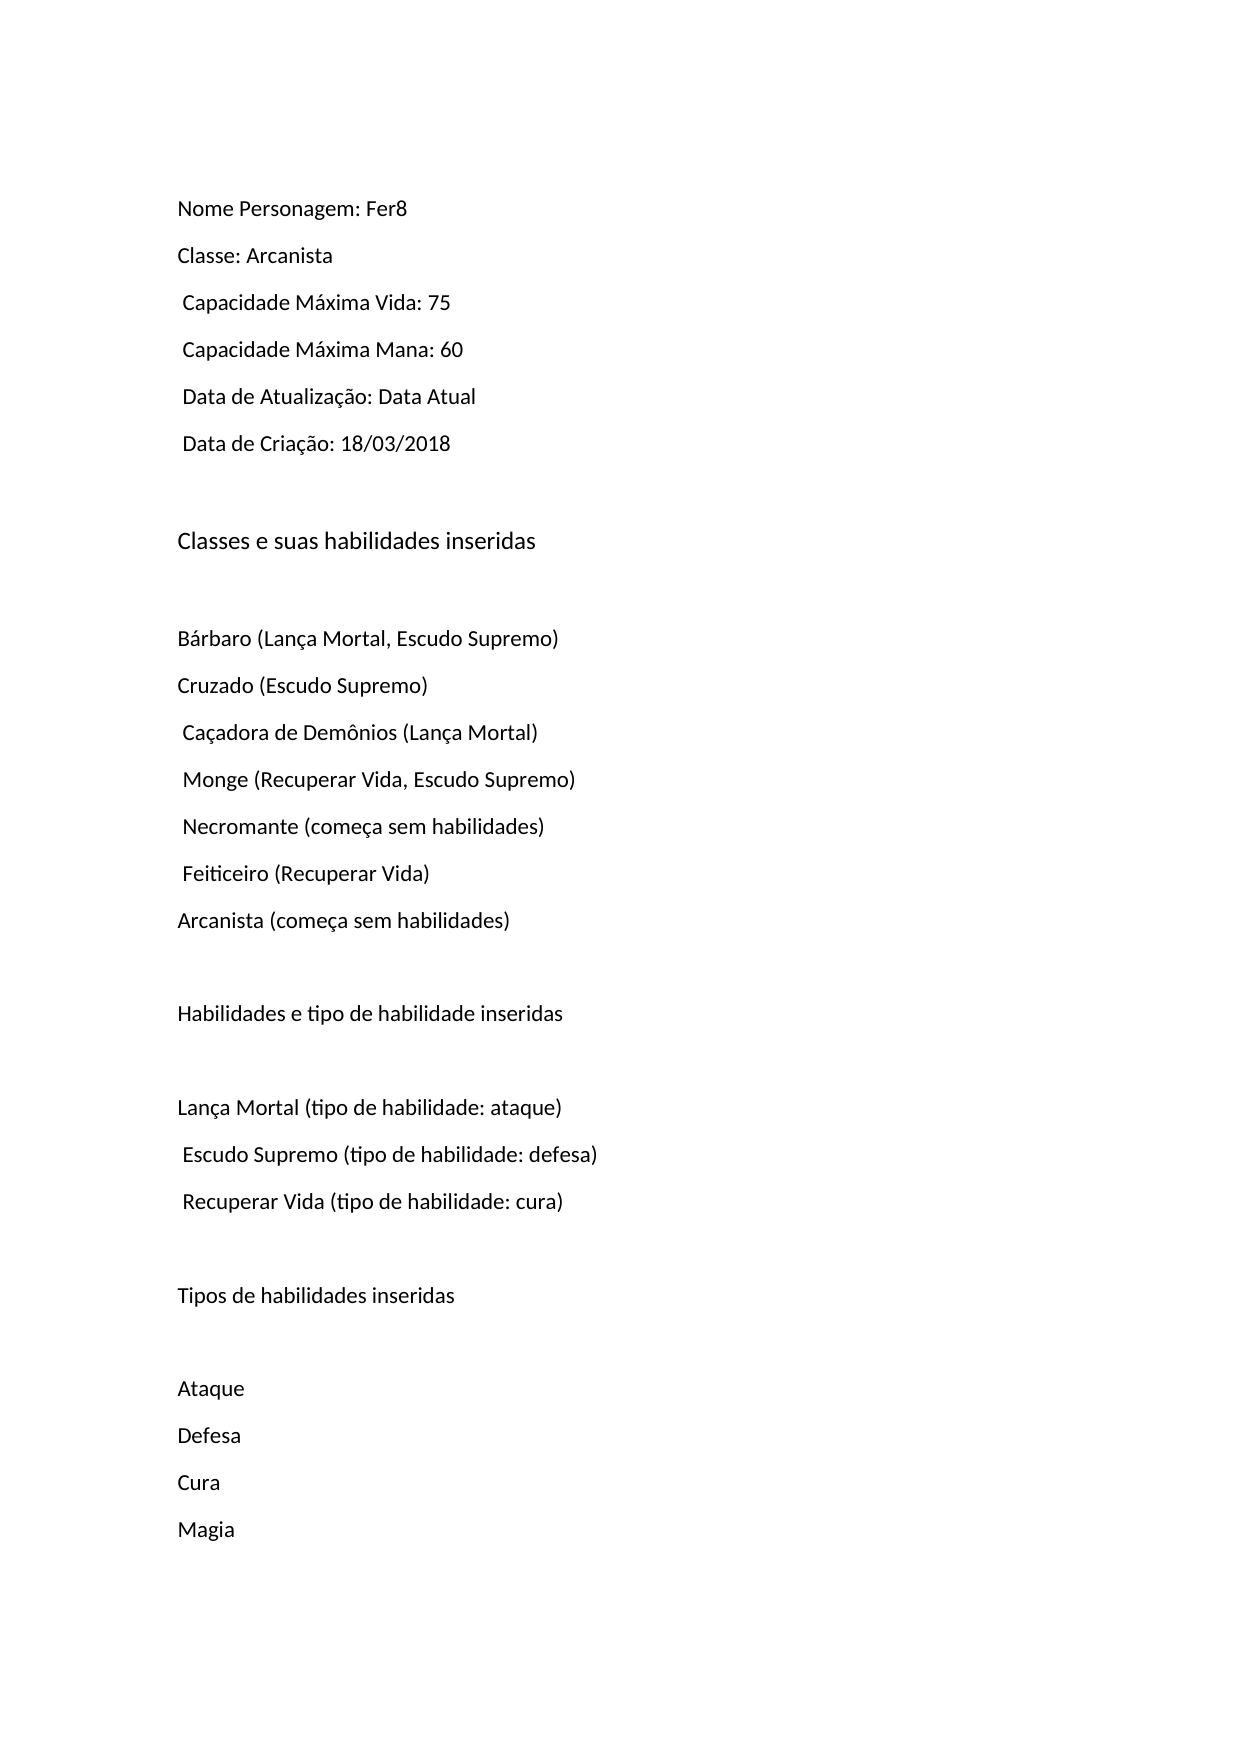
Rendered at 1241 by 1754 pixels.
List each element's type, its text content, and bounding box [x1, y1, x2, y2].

text Classe: Arcanista [177, 241, 1063, 269]
text Escudo Supremo (tipo de habilidade: defesa) [177, 1140, 1063, 1168]
text Capacidade Máxima Vida: 75 [177, 288, 1063, 316]
text Feiticeiro (Recuperar Vida) [177, 859, 1063, 887]
text Magia [177, 1515, 1063, 1543]
text Caçadora de Demônios (Lança Mortal) [177, 718, 1063, 746]
text Tipos de habilidades inseridas [177, 1281, 1063, 1309]
text Arcanista (começa sem habilidades) [177, 906, 1063, 934]
text Cura [177, 1468, 1063, 1496]
text Lança Mortal (tipo de habilidade: ataque) [177, 1093, 1063, 1121]
text Necromante (começa sem habilidades) [177, 812, 1063, 840]
text Classes e suas habilidades inseridas [177, 525, 1063, 556]
text Defesa [177, 1421, 1063, 1449]
text Habilidades e tipo de habilidade inseridas [177, 999, 1063, 1027]
text Capacidade Máxima Mana: 60 [177, 335, 1063, 363]
text Bárbaro (Lança Mortal, Escudo Supremo) [177, 624, 1063, 652]
text Data de Atualização: Data Atual [177, 382, 1063, 410]
text Nome Personagem: Fer8 [177, 194, 1063, 222]
text Monge (Recuperar Vida, Escudo Supremo) [177, 765, 1063, 793]
text Ataque [177, 1374, 1063, 1402]
text Cruzado (Escudo Supremo) [177, 671, 1063, 699]
text Data de Criação: 18/03/2018 [177, 429, 1063, 457]
text Recuperar Vida (tipo de habilidade: cura) [177, 1187, 1063, 1215]
